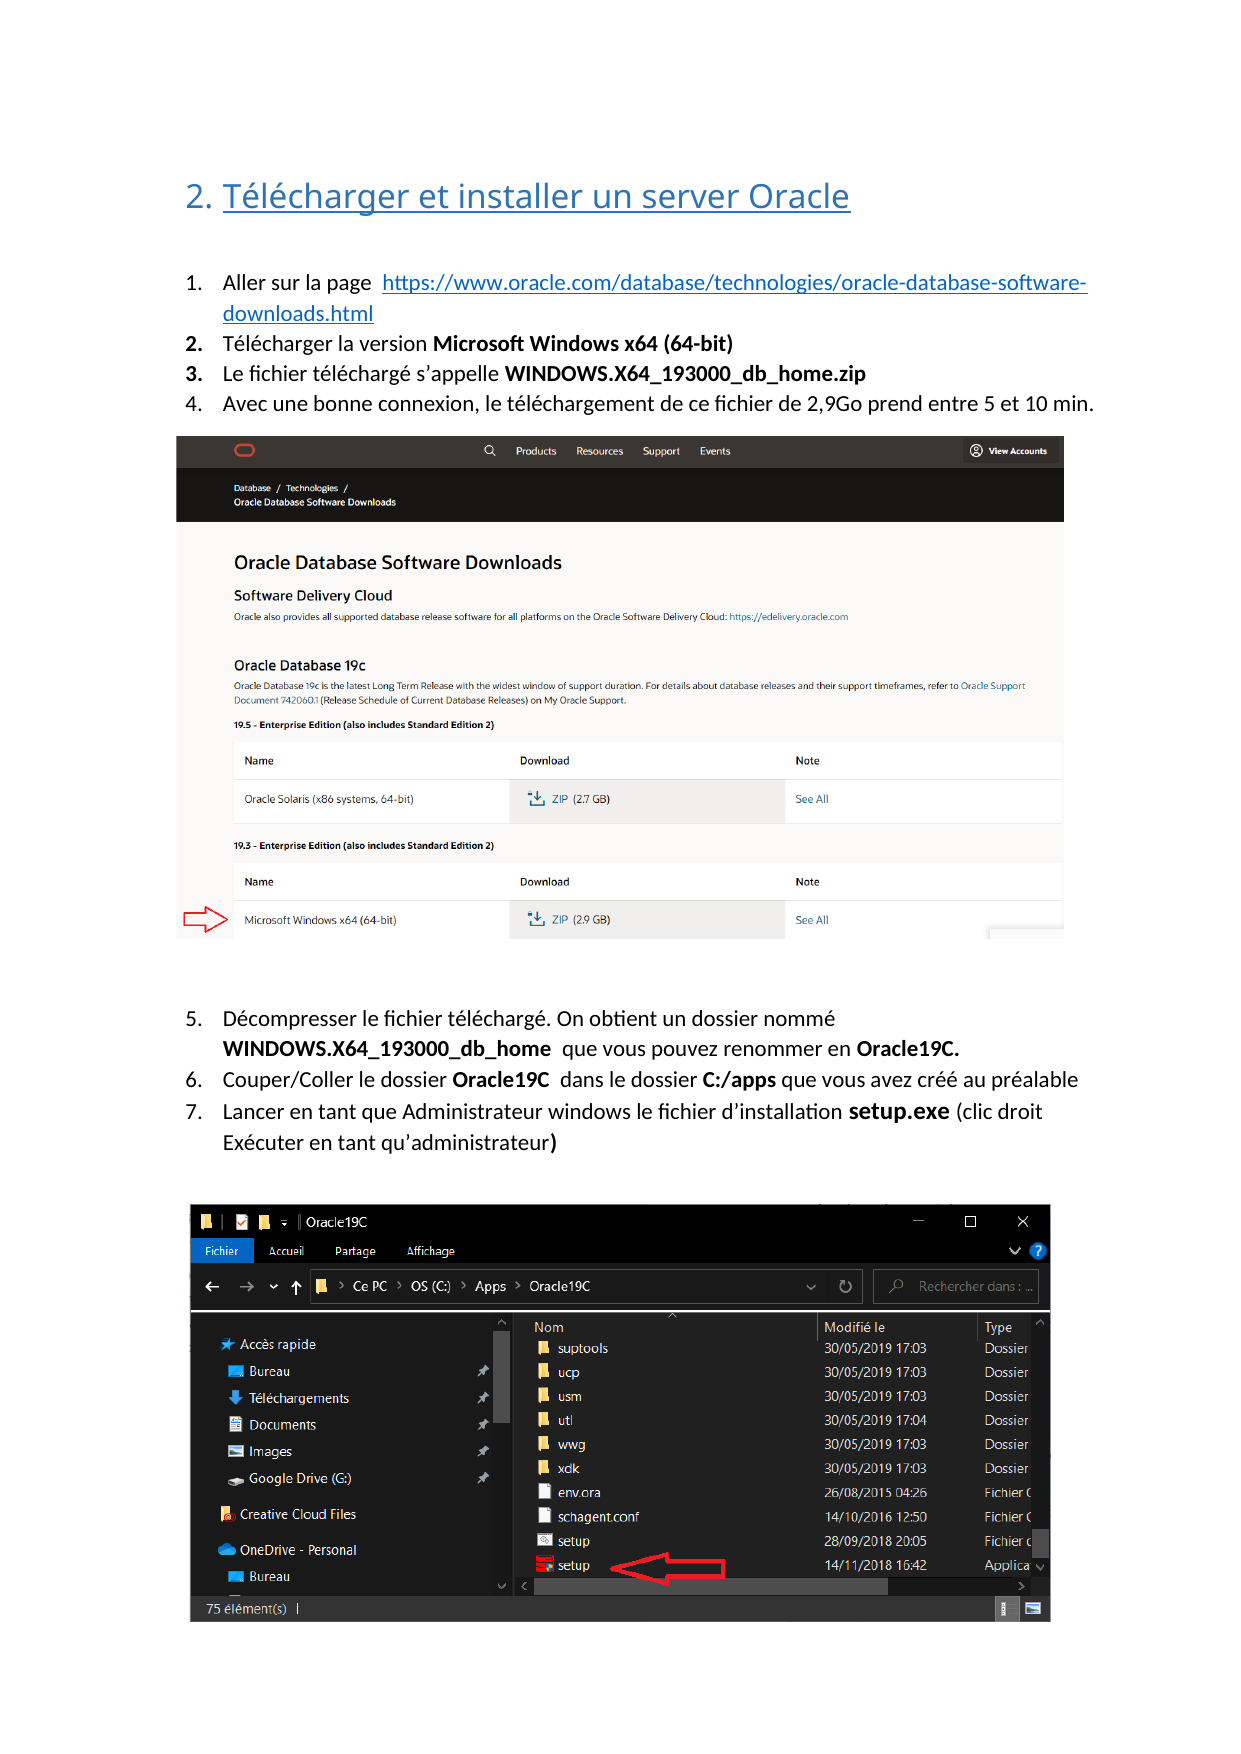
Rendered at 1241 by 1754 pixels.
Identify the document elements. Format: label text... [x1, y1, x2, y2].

list Télécharger la version Microsoft Windows x64 (64-bit) [185, 329, 1107, 357]
list Couper/Coller le dossier Oracle19C dans le dossier C:/apps que vous avez créé au préalable [185, 1065, 1107, 1093]
list Le fichier téléchargé s’appelle WINDOWS.X64_193000_db_home.zip [185, 359, 1107, 387]
subtitle Télécharger et installer un server Oracle [185, 173, 1107, 218]
list Avec une bonne connexion, le téléchargement de ce fichier de 2,9Go prend entre 5 et 10 min. [185, 389, 1107, 417]
list Lancer en tant que Administrateur windows le fichier d’installation setup.exe (clic droit Exécuter en tant qu’administrateur) [185, 1095, 1107, 1156]
picture [176, 436, 1064, 939]
picture [189, 1204, 1051, 1622]
list Décompresser le fichier téléchargé. On obtient un dossier nommé WINDOWS.X64_193000_db_home que vous pouvez renommer en Oracle19C. [185, 1004, 1107, 1063]
list Aller sur la page https://www.oracle.com/database/technologies/oracle-database-software-downloads.html [185, 268, 1107, 327]
